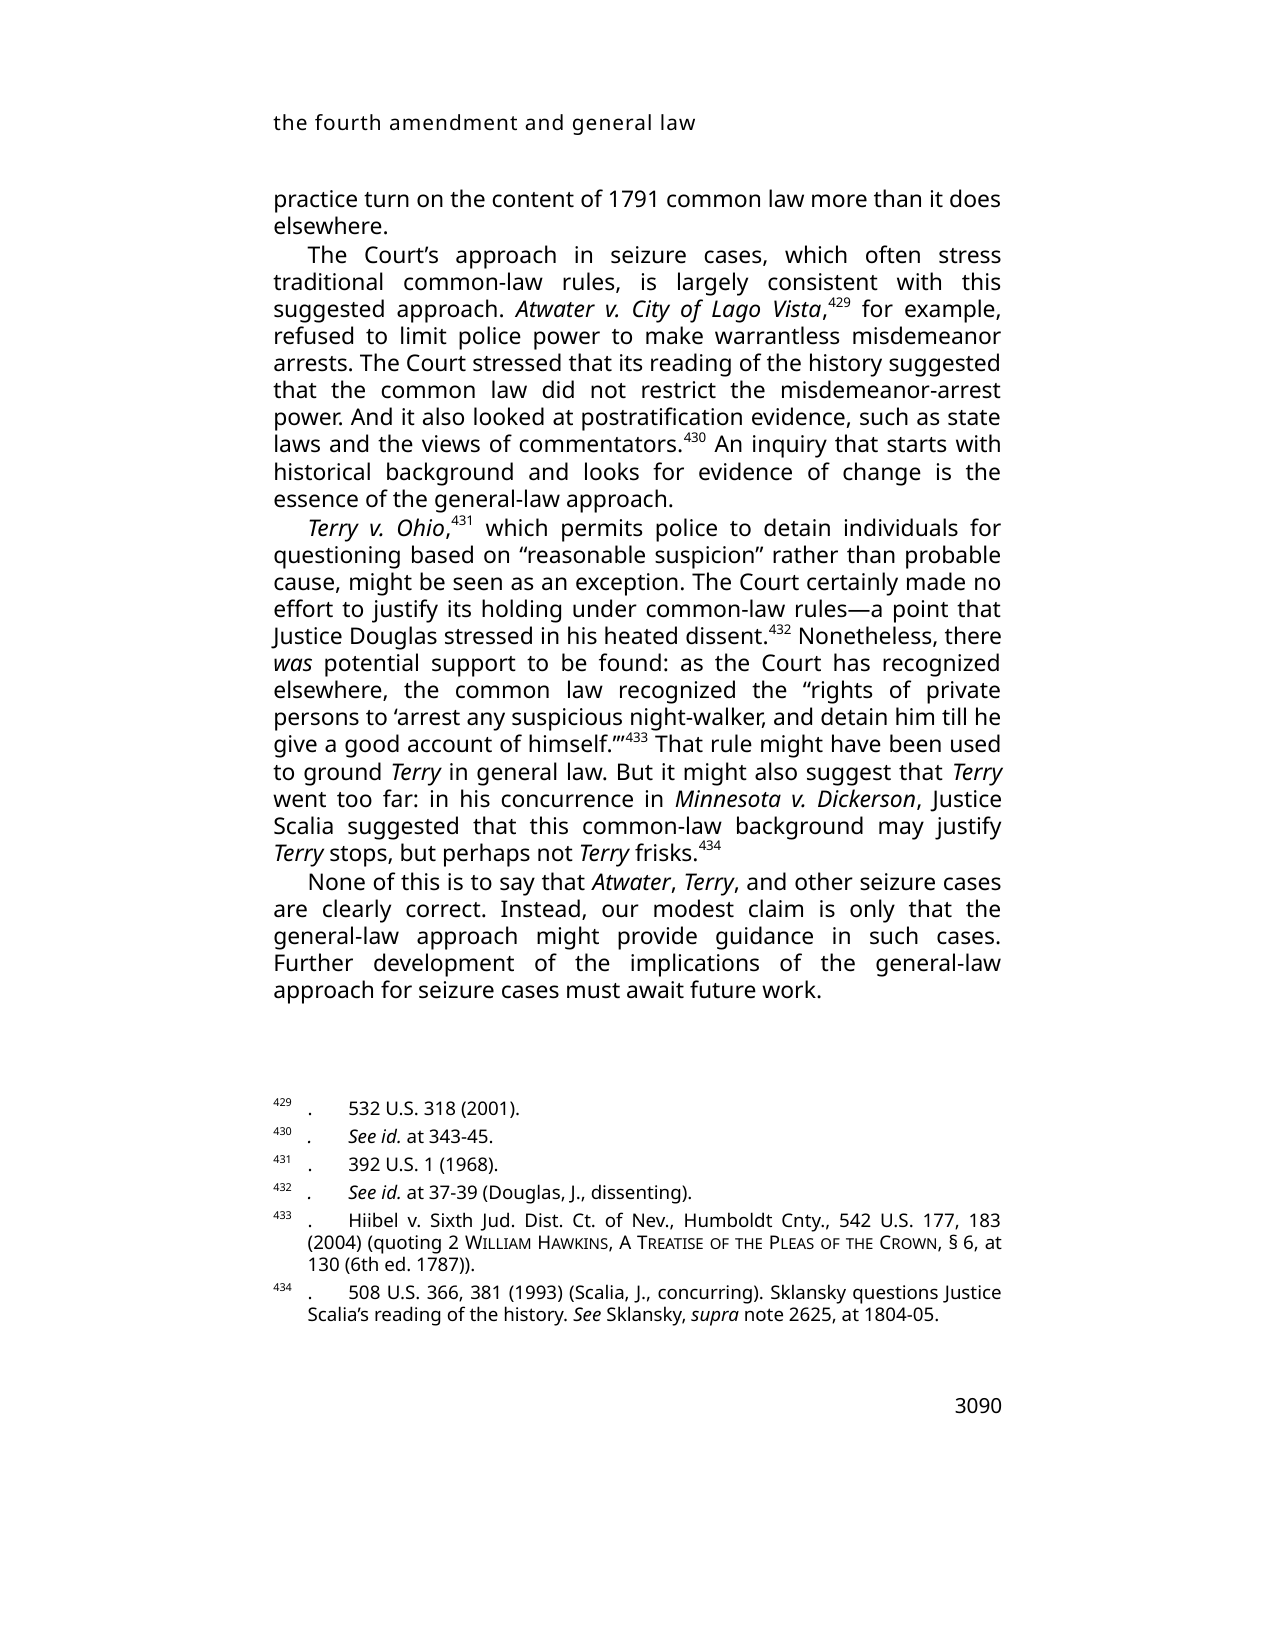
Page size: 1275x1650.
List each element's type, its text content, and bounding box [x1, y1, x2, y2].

text None of this is to say that Atwater, Terry, and other seizure cases are clearly correct. Instead, our modest claim is only that the general-law approach might provide guidance in such cases. Further development of the implications of the general-law approach for seizure cases must await future work. [273, 869, 1002, 1004]
text The Court’s approach in seizure cases, which often stress traditional common-law rules, is largely consistent with this suggested approach. Atwater v. City of Lago Vista, for example, refused to limit police power to make warrantless misdemeanor arrests. The Court stressed that its reading of the history suggested that the common law did not restrict the misdemeanor-arrest power. And it also looked at postratification evidence, such as state laws and the views of commentators. An inquiry that starts with historical background and looks for evidence of change is the essence of the general-law approach. [273, 242, 1002, 512]
text Terry v. Ohio, which permits police to detain individuals for questioning based on “reasonable suspicion” rather than probable cause, might be seen as an exception. The Court certainly made no effort to justify its holding under common-law rules—a point that Justice Douglas stressed in his heated dissent. Nonetheless, there was potential support to be found: as the Court has recognized elsewhere, the common law recognized the “rights of private persons to ‘arrest any suspicious night-walker, and detain him till he give a good account of himself.’” That rule might have been used to ground Terry in general law. But it might also suggest that Terry went too far: in his concurrence in Minnesota v. Dickerson, Justice Scalia suggested that this common-law background may justify Terry stops, but perhaps not Terry frisks. [273, 514, 1002, 867]
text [273, 185, 1002, 239]
